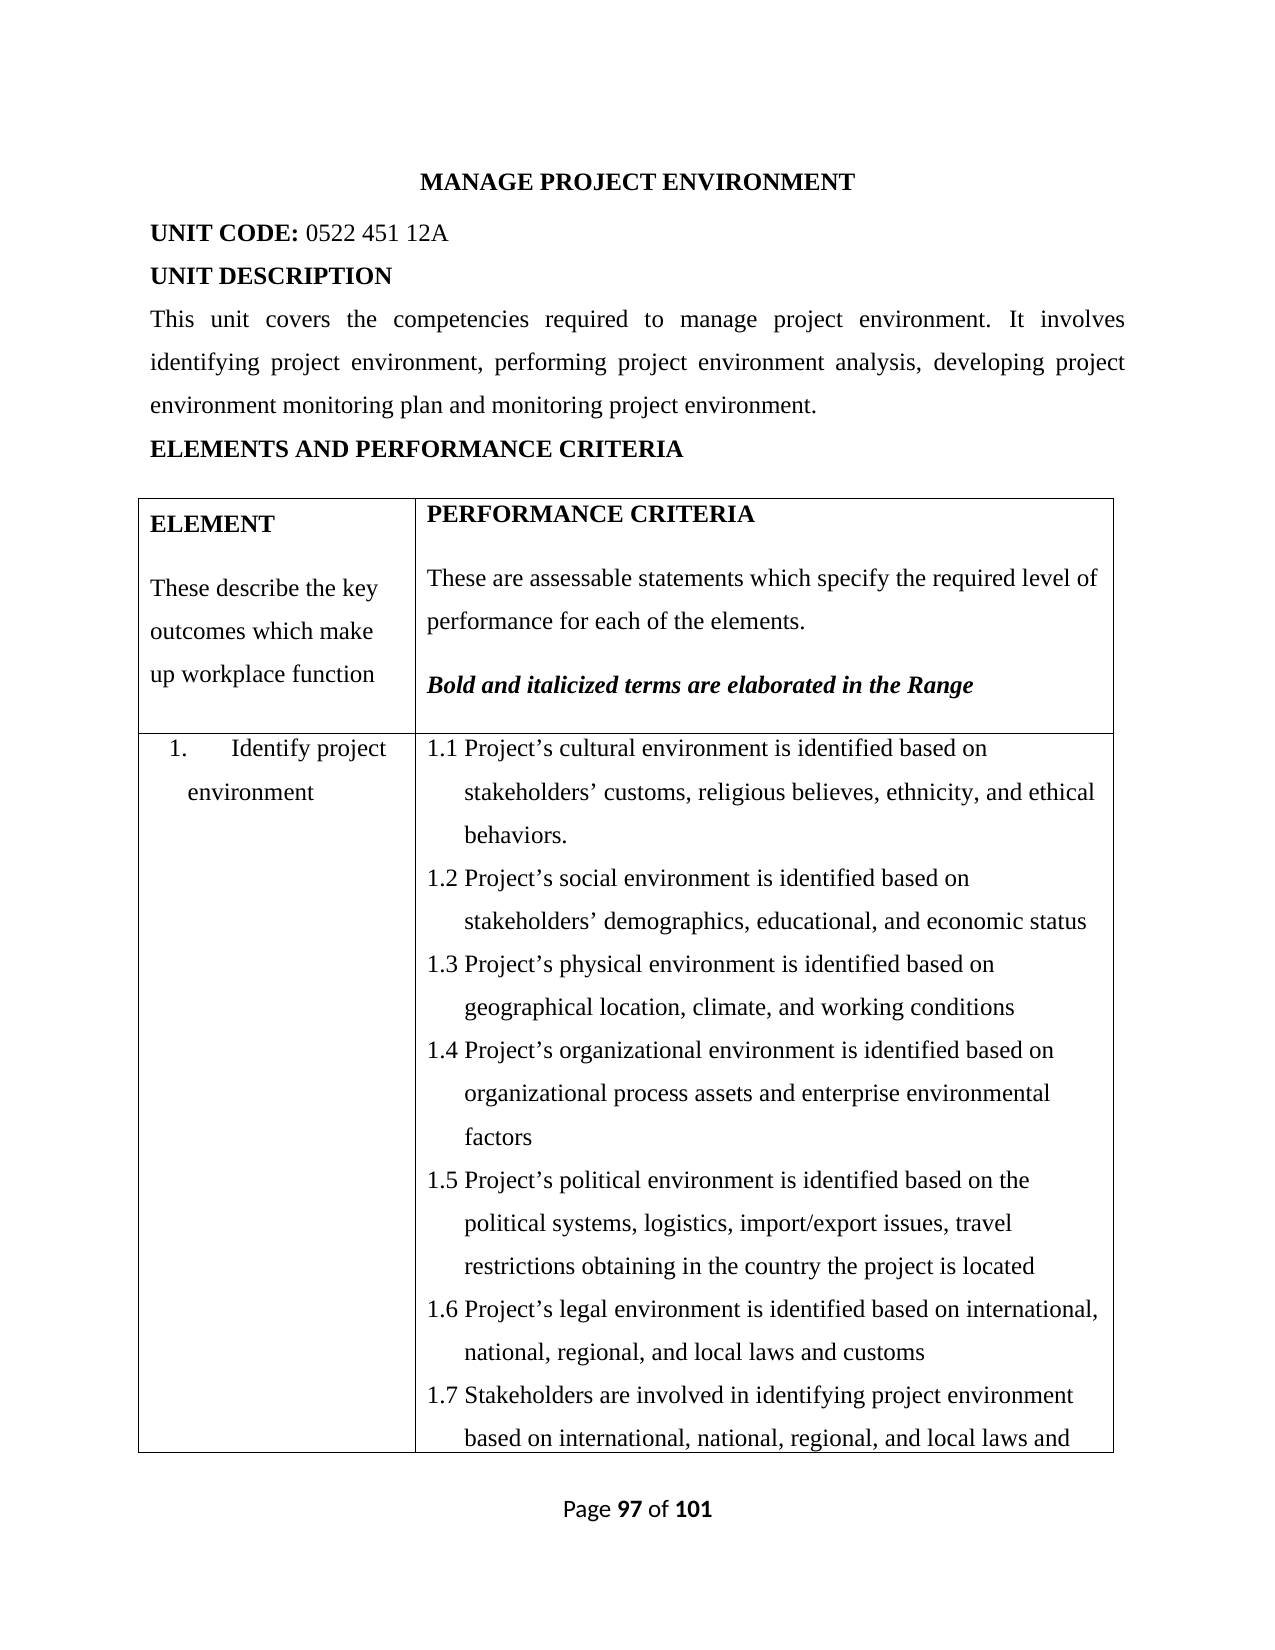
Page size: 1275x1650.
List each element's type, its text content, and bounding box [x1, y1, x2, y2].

text MANAGE PROJECT ENVIRONMENT [150, 167, 1125, 195]
text UNIT DESCRIPTION [150, 261, 1125, 290]
table_header PERFORMANCE CRITERIA These are assessable statements which specify the required level of performance for each of the elements. Bold and italicized terms are elaborated in the Range [416, 499, 1113, 732]
text This unit covers the competencies required to manage project environment. It involves identifying project environment, performing project environment analysis, developing project environment monitoring plan and monitoring project environment. [150, 304, 1125, 419]
table_header ELEMENT These describe the key outcomes which make up workplace function [139, 499, 415, 732]
text ELEMENTS AND PERFORMANCE CRITERIA [150, 434, 1125, 462]
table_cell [139, 734, 415, 1452]
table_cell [416, 734, 1113, 1452]
text UNIT CODE: 0522 451 12A [150, 218, 1125, 247]
